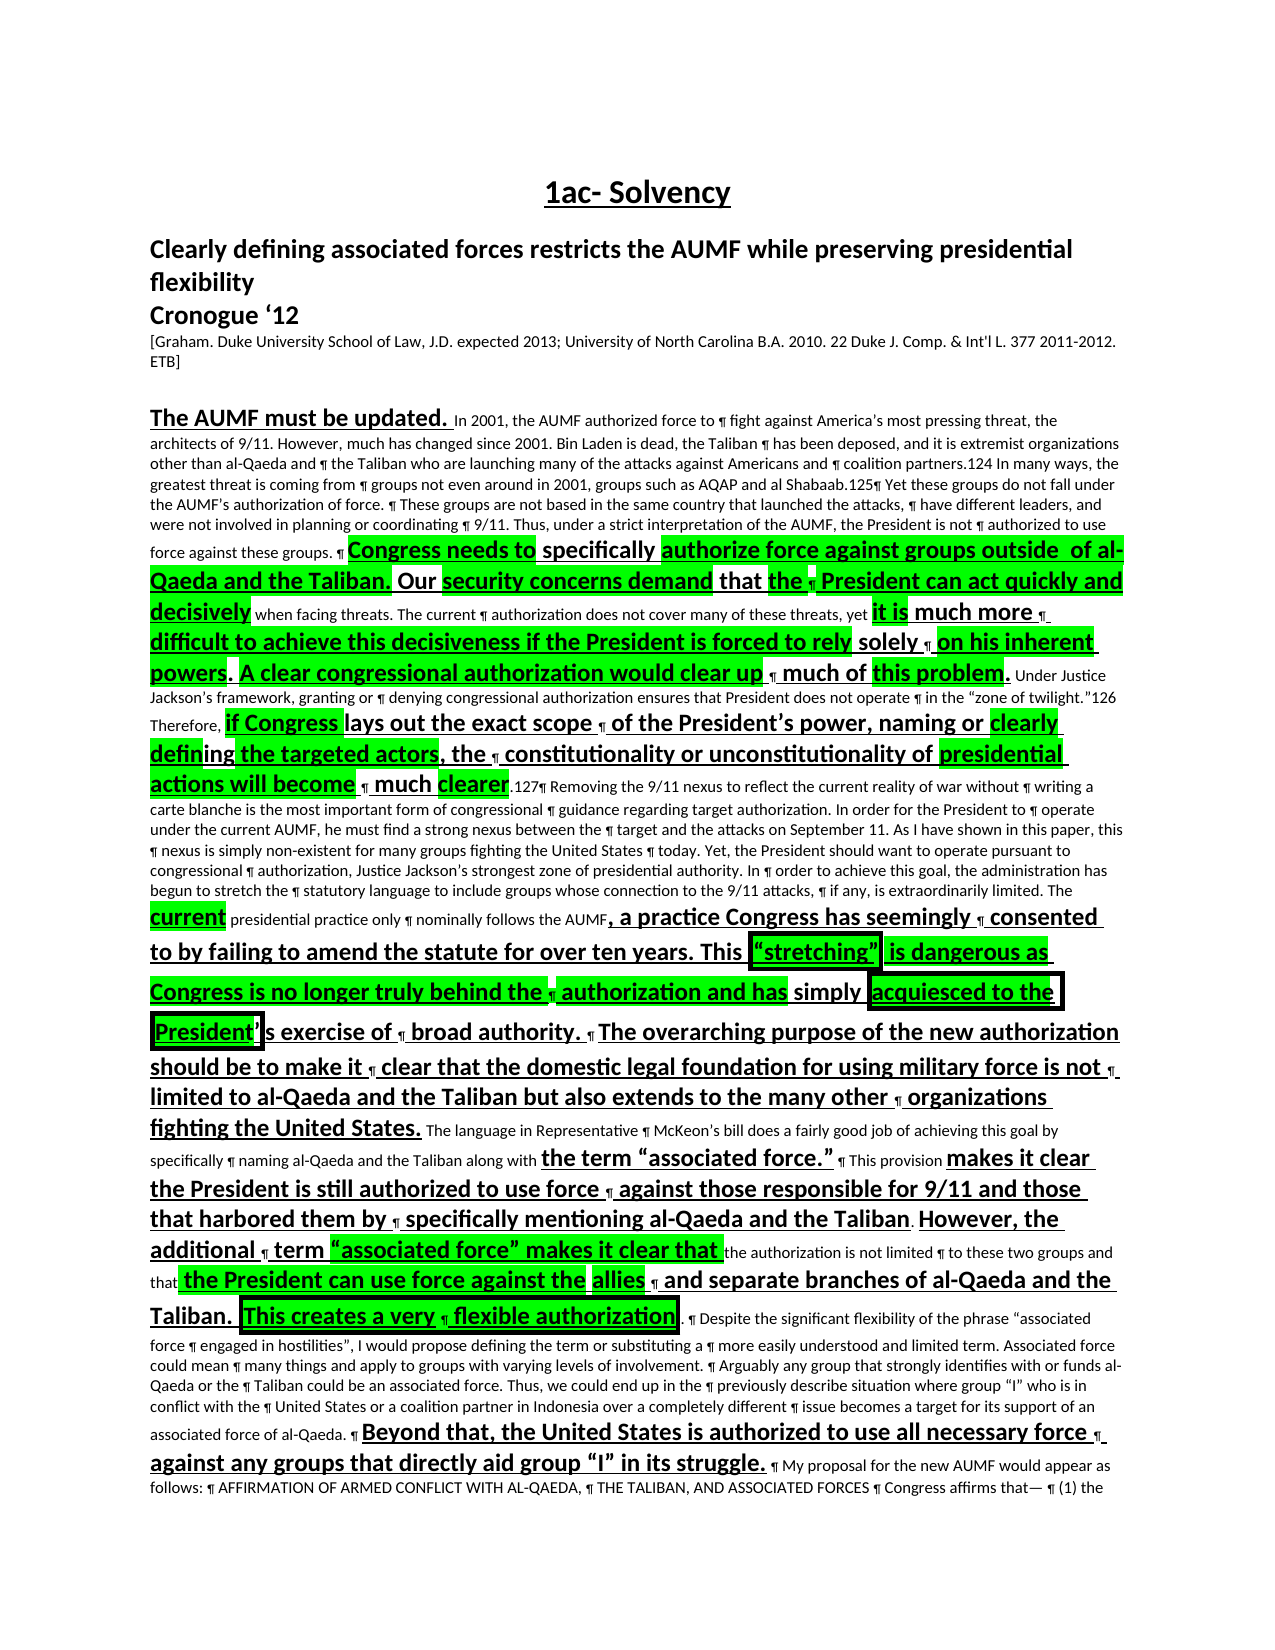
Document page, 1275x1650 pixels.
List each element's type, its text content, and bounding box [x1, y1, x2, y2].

text Clearly defining associated forces restricts the AUMF while preserving presidential flexibility [150, 232, 1125, 298]
text 1ac- Solvency [150, 171, 1125, 212]
text [Graham. Duke University School of Law, J.D. expected 2013; University of North Carolina B.A. 2010. 22 Duke J. Comp. & Int'l L. 377 2011-2012. ETB] [150, 331, 1125, 372]
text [150, 403, 1125, 1498]
text Cronogue ‘12 [150, 298, 1125, 331]
